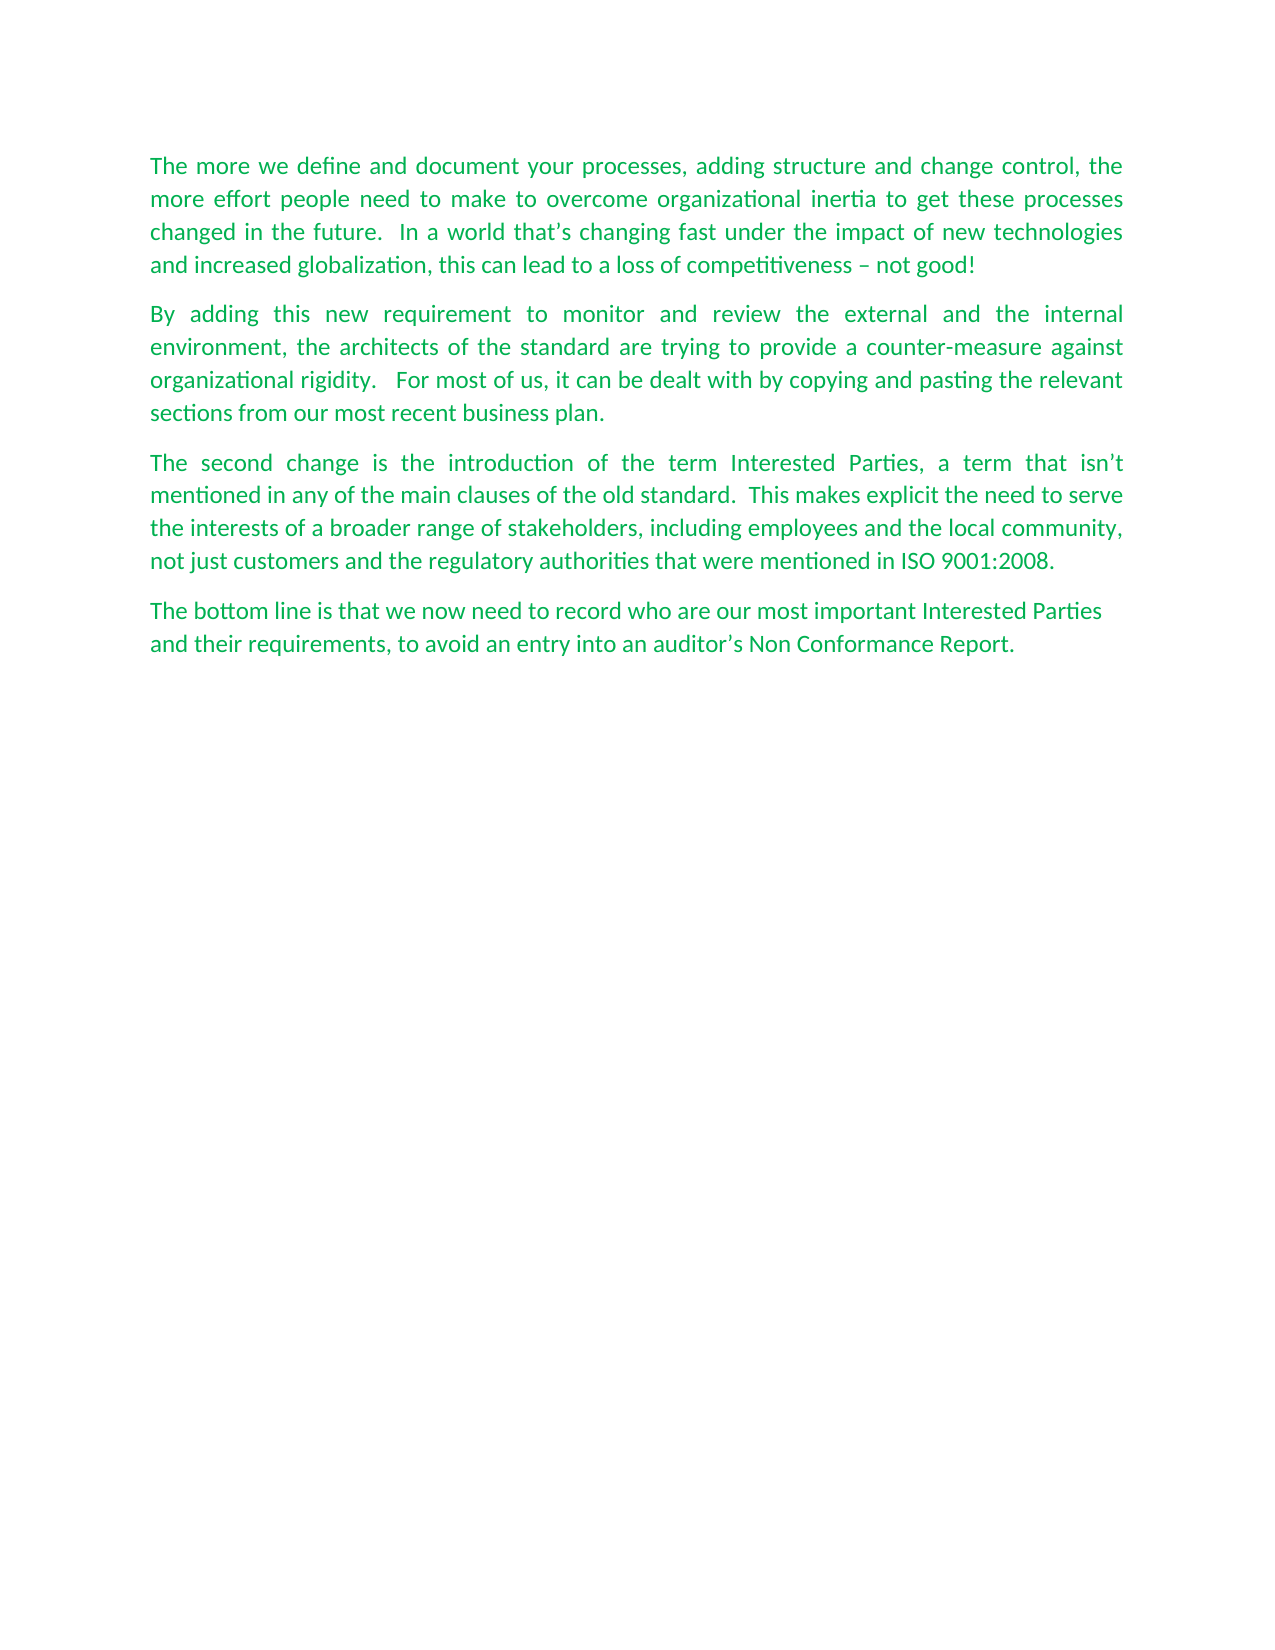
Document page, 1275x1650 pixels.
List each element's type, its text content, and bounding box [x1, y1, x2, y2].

text The second change is the introduction of the term Interested Parties, a term that isn’t mentioned in any of the main clauses of the old standard. This makes explicit the need to serve the interests of a broader range of stakeholders, including employees and the local community, not just customers and the regulatory authorities that were mentioned in ISO 9001:2008. [150, 447, 1125, 576]
text By adding this new requirement to monitor and review the external and the internal environment, the architects of the standard are trying to provide a counter-measure against organizational rigidity. For most of us, it can be dealt with by copying and pasting the relevant sections from our most recent business plan. [150, 298, 1125, 428]
text The more we define and document your processes, adding structure and change control, the more effort people need to make to overcome organizational inertia to get these processes changed in the future. In a world that’s changing fast under the impact of new technologies and increased globalization, this can lead to a loss of competitiveness – not good! [150, 150, 1125, 279]
text The bottom line is that we now need to record who are our most important Interested Parties and their requirements, to avoid an entry into an auditor’s Non Conformance Report. [150, 595, 1125, 658]
